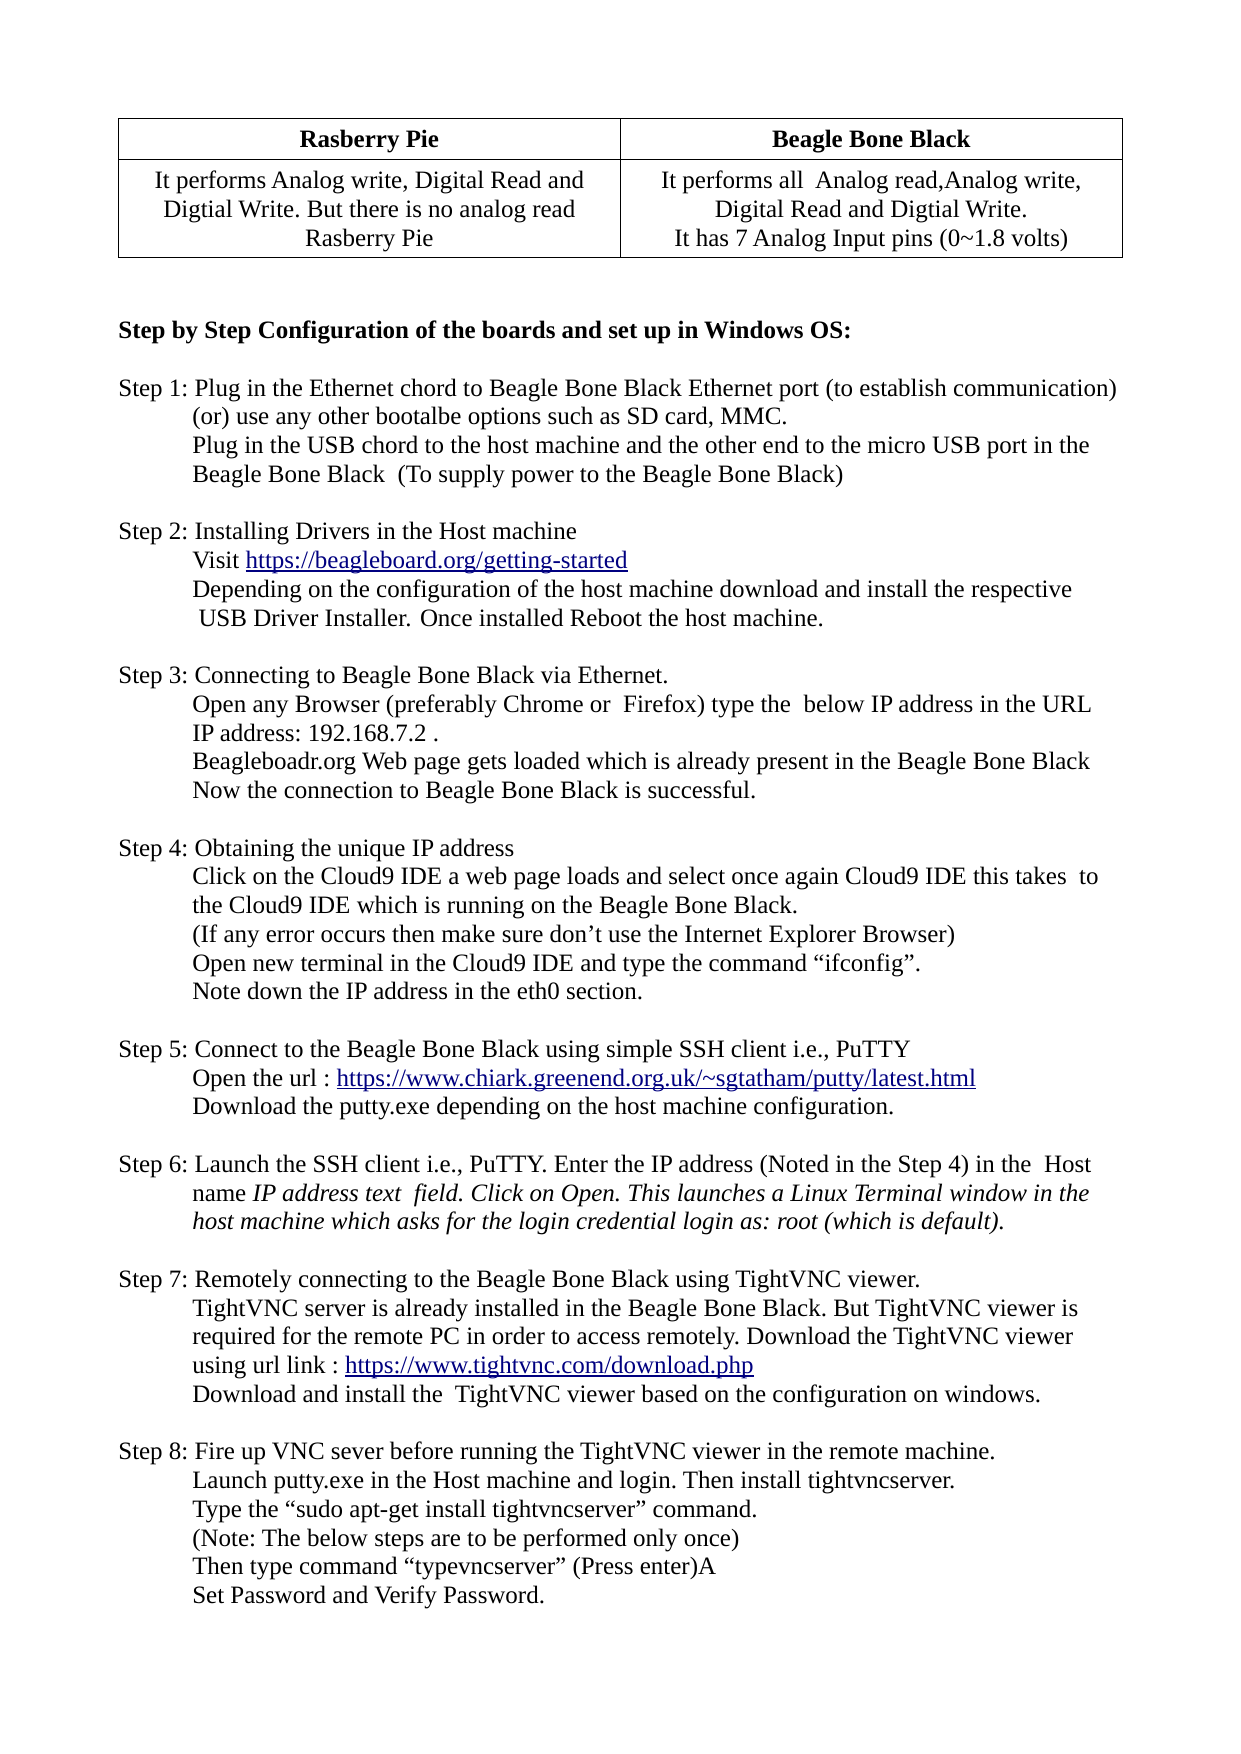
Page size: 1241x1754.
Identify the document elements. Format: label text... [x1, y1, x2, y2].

text Download and install the TightVNC viewer based on the configuration on windows. [118, 1379, 1122, 1408]
text Step 2: Installing Drivers in the Host machine [118, 516, 1122, 545]
text Step 8: Fire up VNC sever before running the TightVNC viewer in the remote machine. [118, 1436, 1122, 1465]
text Beagle Bone Black (To supply power to the Beagle Bone Black) [118, 459, 1122, 488]
text Step 3: Connecting to Beagle Bone Black via Ethernet. [118, 660, 1122, 689]
text Plug in the USB chord to the host machine and the other end to the micro USB port in the [118, 430, 1122, 459]
text Depending on the configuration of the host machine download and install the respective USB Driver Installer. Once installed Reboot the host machine. [118, 574, 1122, 631]
text Open any Browser (preferably Chrome or Firefox) type the below IP address in the URL [118, 689, 1122, 718]
text Step 6: Launch the SSH client i.e., PuTTY. Enter the IP address (Noted in the Step 4) in the Host name IP address text field. Click on Open. This launches a Linux Terminal window in the host machine which asks for the login credential login as: root (which is default). [118, 1149, 1122, 1235]
text Step 1: Plug in the Ethernet chord to Beagle Bone Black Ethernet port (to establish communication) [118, 373, 1122, 401]
text Download the putty.exe depending on the host machine configuration. [118, 1091, 1122, 1120]
text (or) use any other bootalbe options such as SD card, MMC. [118, 401, 1122, 430]
text Visit https://beagleboard.org/getting-started [118, 545, 1122, 574]
text Open the url : https://www.chiark.greenend.org.uk/~sgtatham/putty/latest.html [118, 1063, 1122, 1091]
table_header Rasberry Pie [119, 119, 620, 159]
text Step by Step Configuration of the boards and set up in Windows OS: [118, 315, 1122, 344]
text IP address: 192.168.7.2 . [118, 718, 1122, 746]
text (Note: The below steps are to be performed only once) [118, 1523, 1122, 1551]
table_cell It performs Analog write, Digital Read and Digtial Write. But there is no analog read Rasberry Pie [119, 160, 620, 257]
text Step 7: Remotely connecting to the Beagle Bone Black using TightVNC viewer. [118, 1264, 1122, 1293]
text Set Password and Verify Password. [118, 1580, 1122, 1609]
text Click on the Cloud9 IDE a web page loads and select once again Cloud9 IDE this takes to the Cloud9 IDE which is running on the Beagle Bone Black. [118, 861, 1122, 919]
text Note down the IP address in the eth0 section. [118, 976, 1122, 1005]
text Step 4: Obtaining the unique IP address [118, 833, 1122, 861]
text Launch putty.exe in the Host machine and login. Then install tightvncserver. [118, 1465, 1122, 1494]
text TightVNC server is already installed in the Beagle Bone Black. But TightVNC viewer is required for the remote PC in order to access remotely. Download the TightVNC viewer using url link : https://www.tightvnc.com/download.php [118, 1293, 1122, 1379]
text Then type command “typevncserver” (Press enter)A [118, 1551, 1122, 1580]
text Now the connection to Beagle Bone Black is successful. [118, 775, 1122, 804]
text (If any error occurs then make sure don’t use the Internet Explorer Browser) [118, 919, 1122, 948]
text Beagleboadr.org Web page gets loaded which is already present in the Beagle Bone Black [118, 746, 1122, 775]
table_cell It performs all Analog read,Analog write, Digital Read and Digtial Write. It has 7 Analog Input pins (0~1.8 volts) [621, 160, 1122, 257]
text Step 5: Connect to the Beagle Bone Black using simple SSH client i.e., PuTTY [118, 1034, 1122, 1063]
text Open new terminal in the Cloud9 IDE and type the command “ifconfig”. [118, 948, 1122, 976]
table_header Beagle Bone Black [621, 119, 1122, 159]
text Type the “sudo apt-get install tightvncserver” command. [118, 1494, 1122, 1523]
